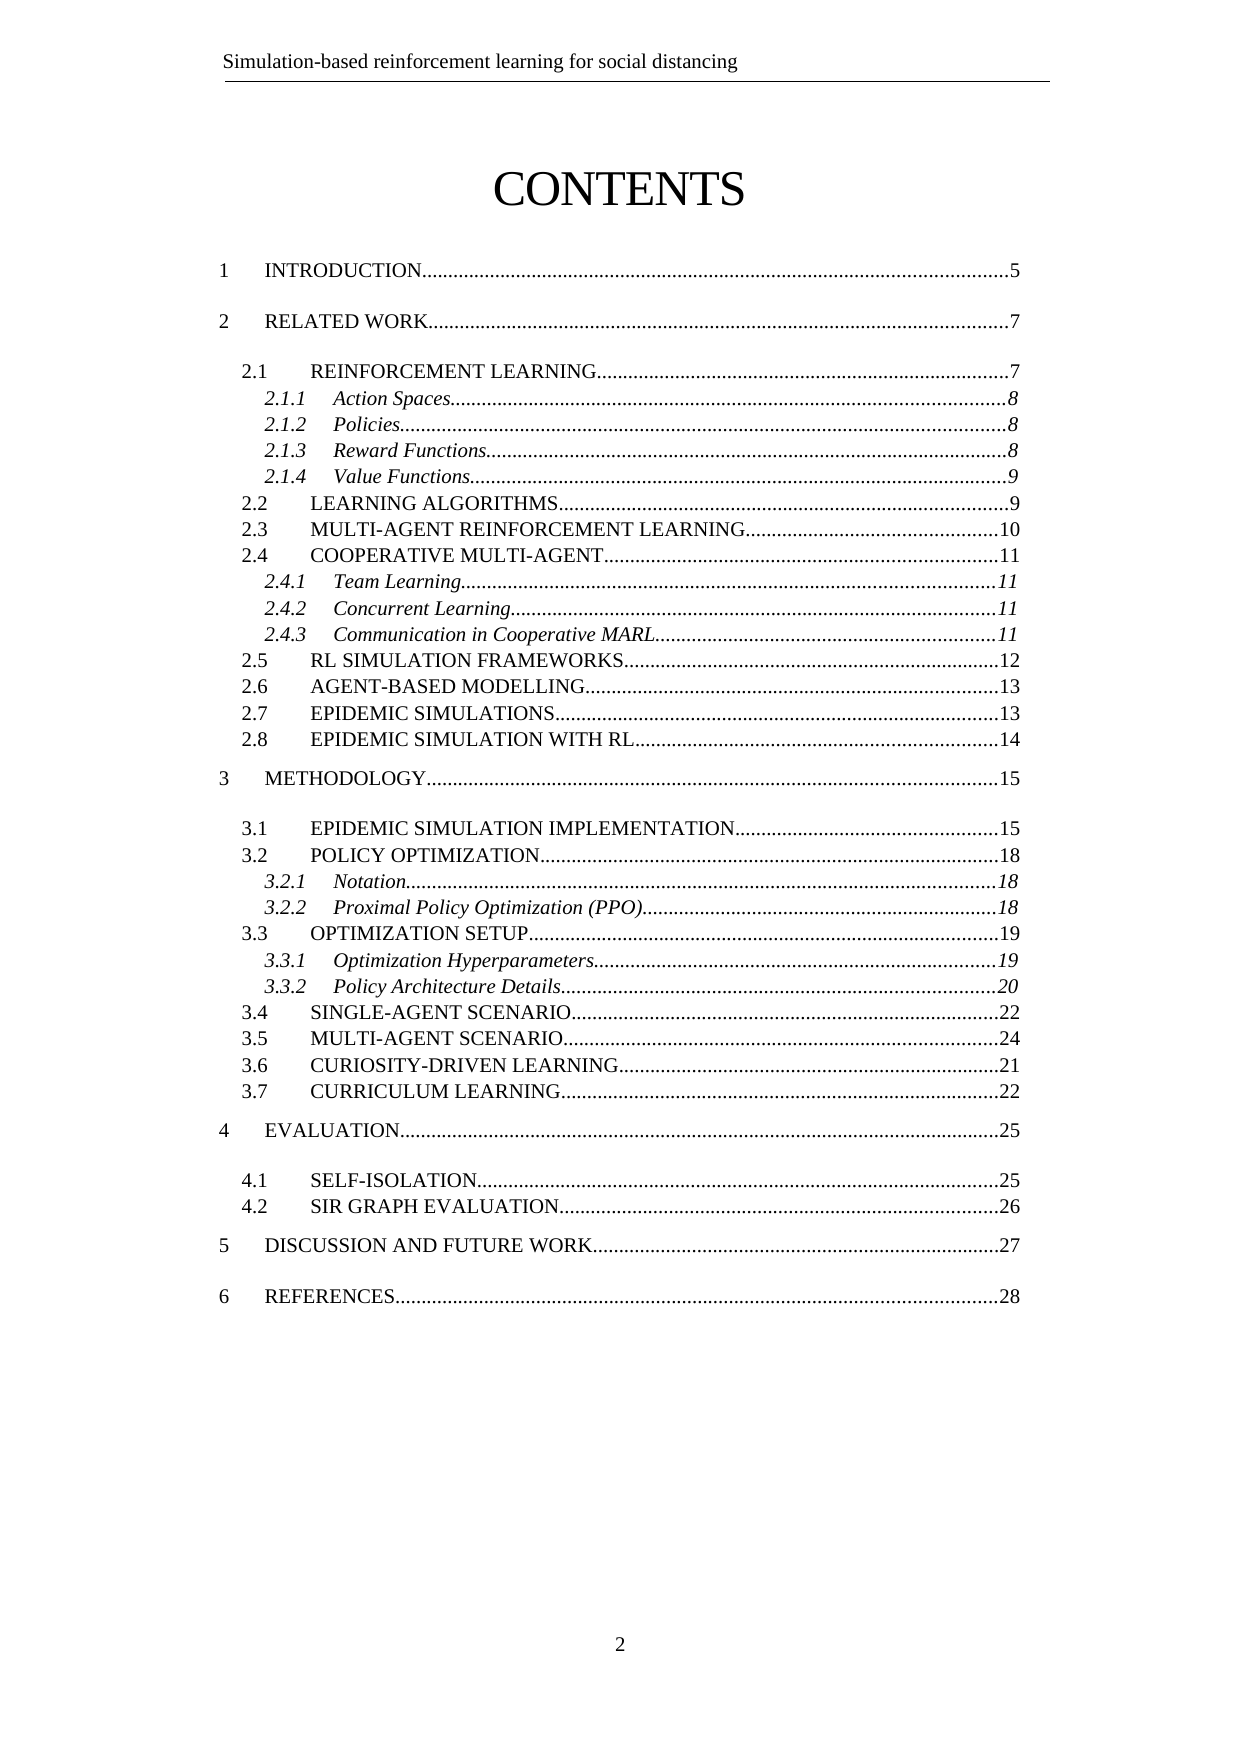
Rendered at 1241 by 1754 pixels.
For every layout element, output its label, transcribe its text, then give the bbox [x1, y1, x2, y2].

text 3.3.1 Optimization Hyperparameters 19 [264, 947, 1022, 972]
text 2.1 REINFORCEMENT LEARNING 7 [241, 359, 1022, 383]
text 2.6 AGENT-BASED MODELLING 13 [241, 674, 1022, 698]
text 2.2 LEARNING ALGORITHMS 9 [241, 491, 1022, 515]
text 4.2 SIR GRAPH EVALUATION 26 [241, 1194, 1022, 1218]
text 2.4.2 Concurrent Learning 11 [264, 596, 1022, 620]
text 2.1.2 Policies 8 [264, 412, 1022, 436]
text 2.7 EPIDEMIC SIMULATIONS 13 [241, 701, 1022, 725]
text 2.1.4 Value Functions 9 [264, 464, 1022, 488]
text 3.4 SINGLE-AGENT SCENARIO 22 [241, 1000, 1022, 1024]
text 1 INTRODUCTION 5 [218, 258, 1022, 282]
title CONTENTS [218, 158, 1022, 216]
text 4 EVALUATION 25 [218, 1117, 1022, 1142]
text 3.5 MULTI-AGENT SCENARIO 24 [241, 1026, 1022, 1050]
text 2.8 EPIDEMIC SIMULATION WITH RL 14 [241, 727, 1022, 751]
text 3.2.2 Proximal Policy Optimization (PPO) 18 [264, 895, 1022, 919]
text 3 METHODOLOGY 15 [218, 766, 1022, 790]
text 2.4 COOPERATIVE MULTI-AGENT 11 [241, 543, 1022, 567]
text 6 REFERENCES 28 [218, 1283, 1022, 1308]
text 2.3 MULTI-AGENT REINFORCEMENT LEARNING 10 [241, 517, 1022, 541]
text 3.3 OPTIMIZATION SETUP 19 [241, 921, 1022, 945]
text 2.1.1 Action Spaces 8 [264, 386, 1022, 410]
text 3.2 POLICY OPTIMIZATION 18 [241, 842, 1022, 867]
text 3.7 CURRICULUM LEARNING 22 [241, 1079, 1022, 1103]
text 3.1 EPIDEMIC SIMULATION IMPLEMENTATION 15 [241, 816, 1022, 840]
text 3.2.1 Notation 18 [264, 869, 1022, 893]
text 3.6 CURIOSITY-DRIVEN LEARNING 21 [241, 1052, 1022, 1077]
text 2.5 RL SIMULATION FRAMEWORKS 12 [241, 648, 1022, 672]
text 2.1.3 Reward Functions 8 [264, 438, 1022, 462]
text 2 RELATED WORK 7 [218, 309, 1022, 333]
text 3.3.2 Policy Architecture Details 20 [264, 974, 1022, 998]
text 5 DISCUSSION AND FUTURE WORK 27 [218, 1233, 1022, 1257]
text 4.1 SELF-ISOLATION 25 [241, 1168, 1022, 1192]
text 2.4.1 Team Learning 11 [264, 569, 1022, 593]
text 2.4.3 Communication in Cooperative MARL 11 [264, 622, 1022, 646]
